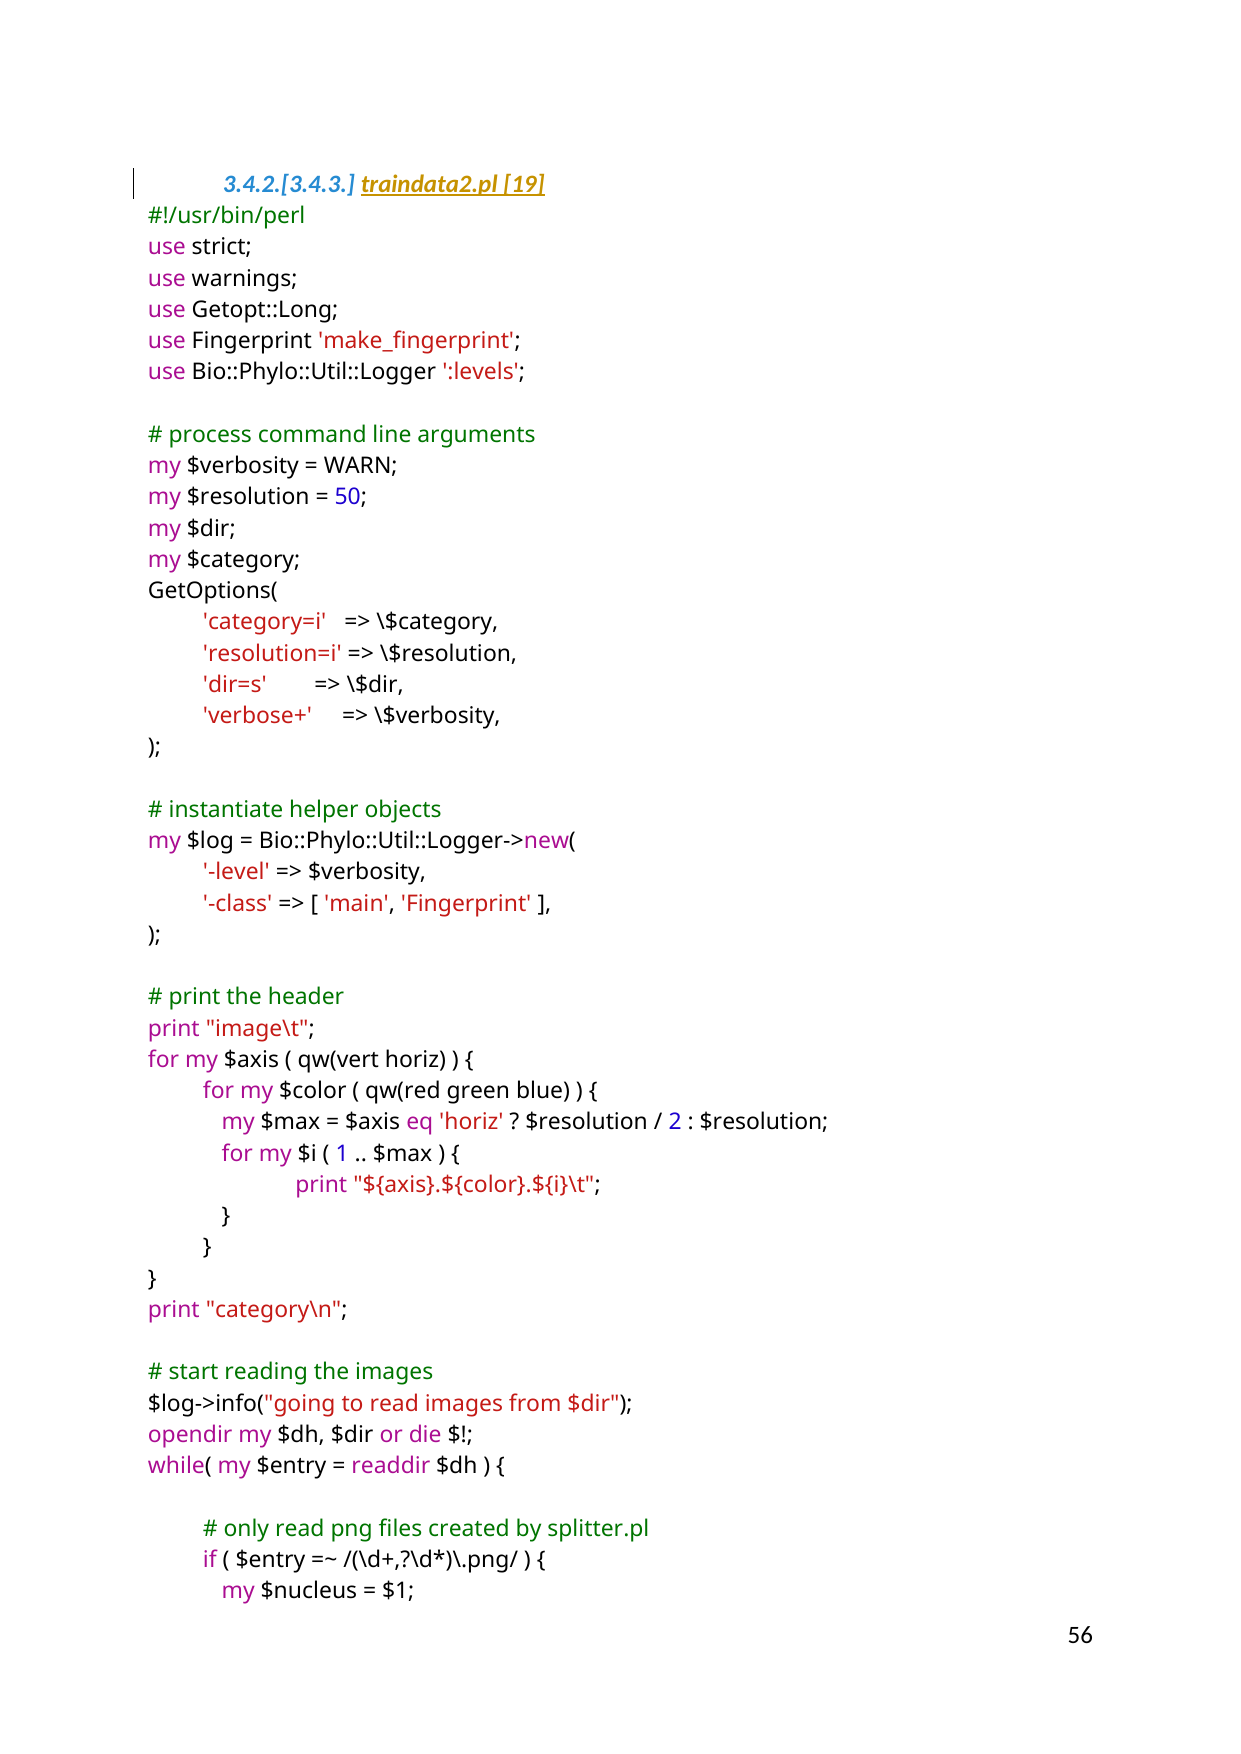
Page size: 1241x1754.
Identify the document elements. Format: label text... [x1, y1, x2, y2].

text my $resolution = 50; [148, 480, 1093, 511]
text print "category\n"; [148, 1293, 1093, 1324]
text #!/usr/bin/perl [148, 199, 1093, 230]
text '-level' => $verbosity, [148, 855, 1093, 886]
text use Getopt::Long; [148, 293, 1093, 324]
text if ( $entry =~ /(\d+,?\d*)\.png/ ) { [148, 1543, 1093, 1574]
text # instantiate helper objects [148, 793, 1093, 824]
text ); [148, 918, 1093, 949]
text # print the header [148, 980, 1093, 1011]
text for my $color ( qw(red green blue) ) { [148, 1074, 1093, 1105]
text use strict; [148, 230, 1093, 261]
text use warnings; [148, 261, 1093, 293]
text for my $axis ( qw(vert horiz) ) { [148, 1043, 1093, 1074]
text # start reading the images [148, 1355, 1093, 1386]
text 'dir=s' => \$dir, [148, 668, 1093, 699]
text print "image\t"; [148, 1011, 1093, 1043]
text for my $i ( 1 .. $max ) { [148, 1136, 1093, 1168]
text # only read png files created by splitter.pl [148, 1511, 1093, 1543]
text GetOptions( [148, 574, 1093, 605]
text use Fingerprint 'make_fingerprint'; [148, 324, 1093, 355]
text '-class' => [ 'main', 'Fingerprint' ], [148, 886, 1093, 918]
text my $verbosity = WARN; [148, 449, 1093, 480]
text } [148, 1230, 1093, 1261]
text } [148, 1261, 1093, 1293]
text 'resolution=i' => \$resolution, [148, 636, 1093, 668]
text while( my $entry = readdir $dh ) { [148, 1449, 1093, 1480]
text 'verbose+' => \$verbosity, [148, 699, 1093, 730]
text } [148, 1199, 1093, 1230]
text 'category=i' => \$category, [148, 605, 1093, 636]
text my $dir; [148, 511, 1093, 543]
text my $category; [148, 543, 1093, 574]
text print "${axis}.${color}.${i}\t"; [148, 1168, 1093, 1199]
text opendir my $dh, $dir or die $!; [148, 1418, 1093, 1449]
text ); [148, 730, 1093, 761]
text use Bio::Phylo::Util::Logger ':levels'; [148, 355, 1093, 386]
text my $log = Bio::Phylo::Util::Logger->new( [148, 824, 1093, 855]
text # process command line arguments [148, 418, 1093, 449]
text my $max = $axis eq 'horiz' ? $resolution / 2 : $resolution; [148, 1105, 1093, 1136]
text my $nucleus = $1; [148, 1574, 1093, 1605]
text $log->info("going to read images from $dir"); [148, 1386, 1093, 1418]
